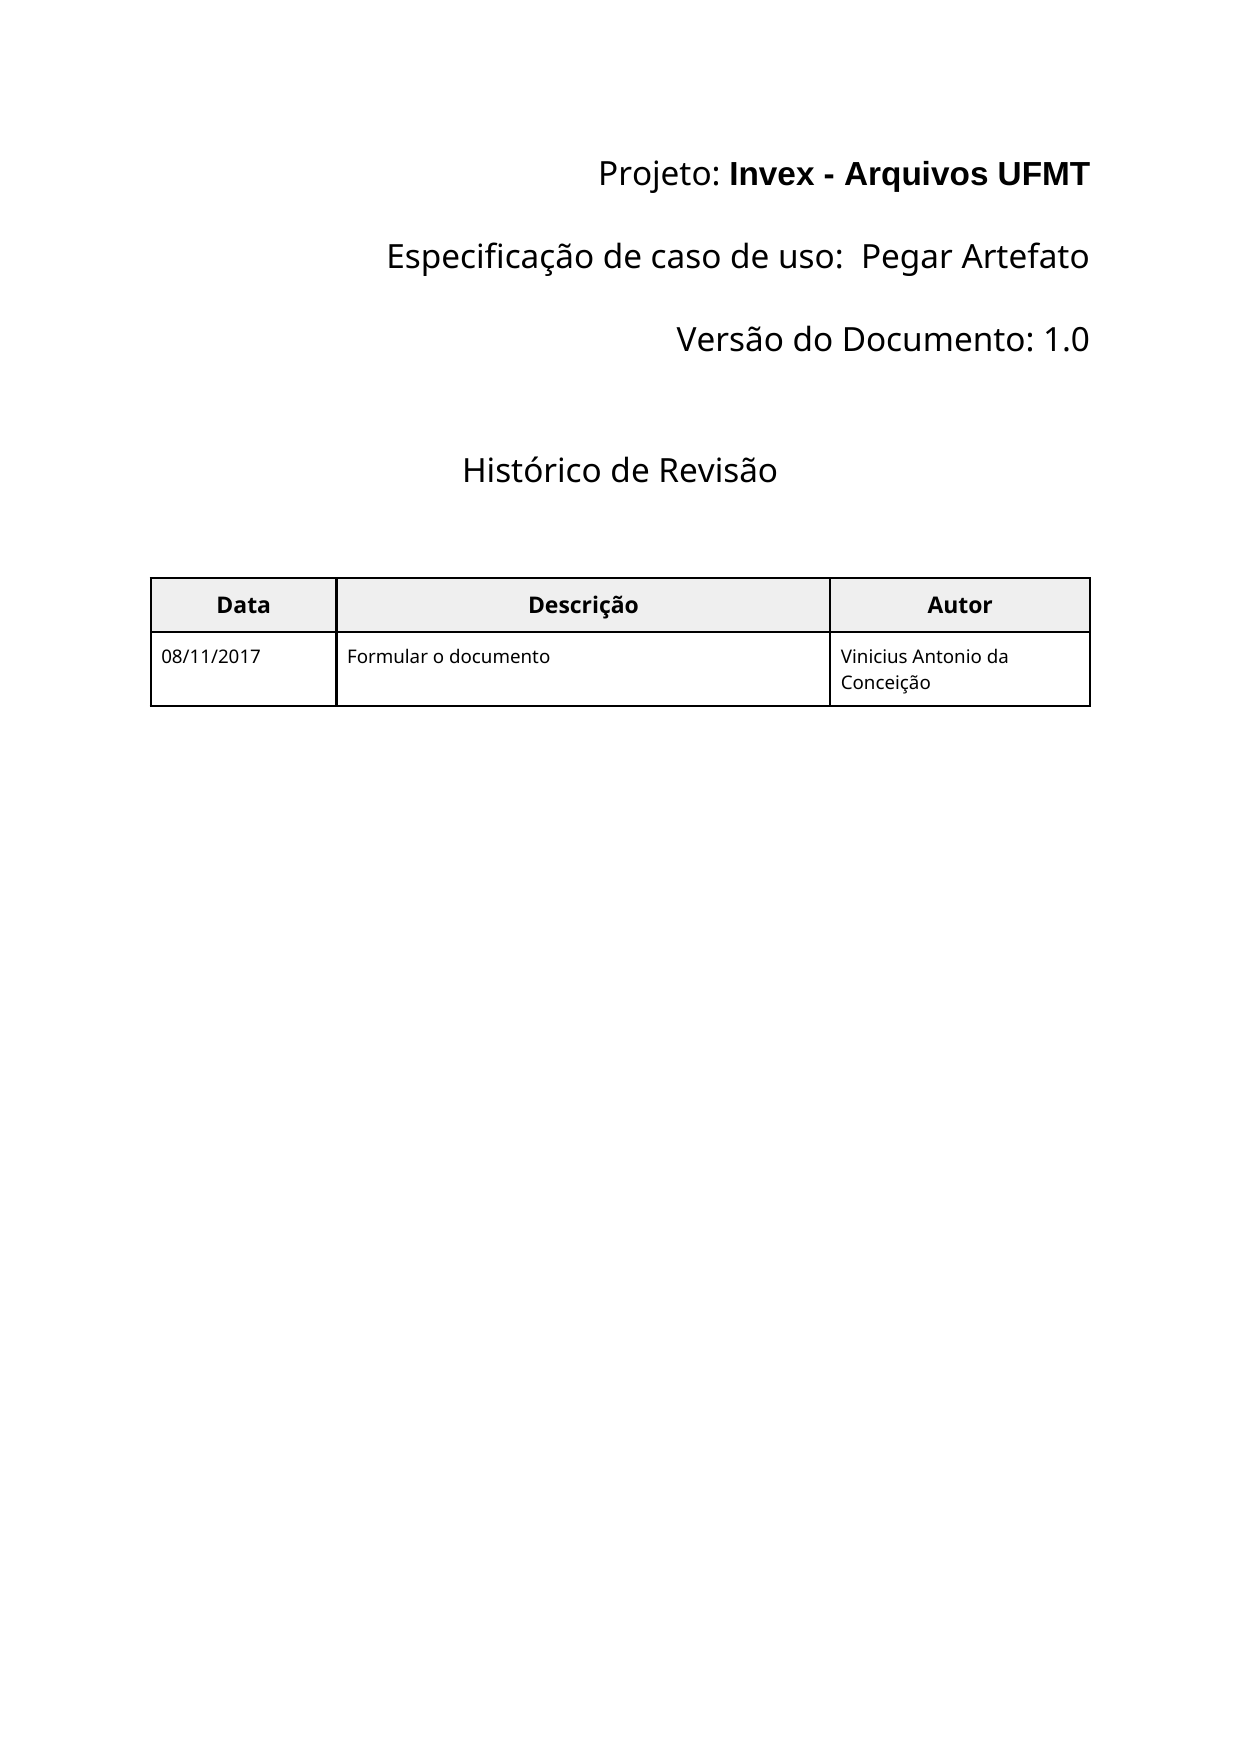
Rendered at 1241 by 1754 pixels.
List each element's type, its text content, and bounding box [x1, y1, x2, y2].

table_cell Formular o documento [338, 633, 829, 705]
table_header Autor [831, 579, 1089, 631]
subtitle Versão do Documento: 1.0 [150, 316, 1090, 361]
subtitle Projeto: Invex - Arquivos UFMT [150, 150, 1090, 195]
subtitle Histórico de Revisão [150, 447, 1090, 493]
table_header Data [152, 579, 335, 631]
table_header Descrição [338, 579, 829, 631]
subtitle Especificação de caso de uso: Pegar Artefato [150, 233, 1090, 278]
table_cell 08/11/2017 [152, 633, 335, 705]
table_cell Vinicius Antonio da Conceição [831, 633, 1089, 705]
